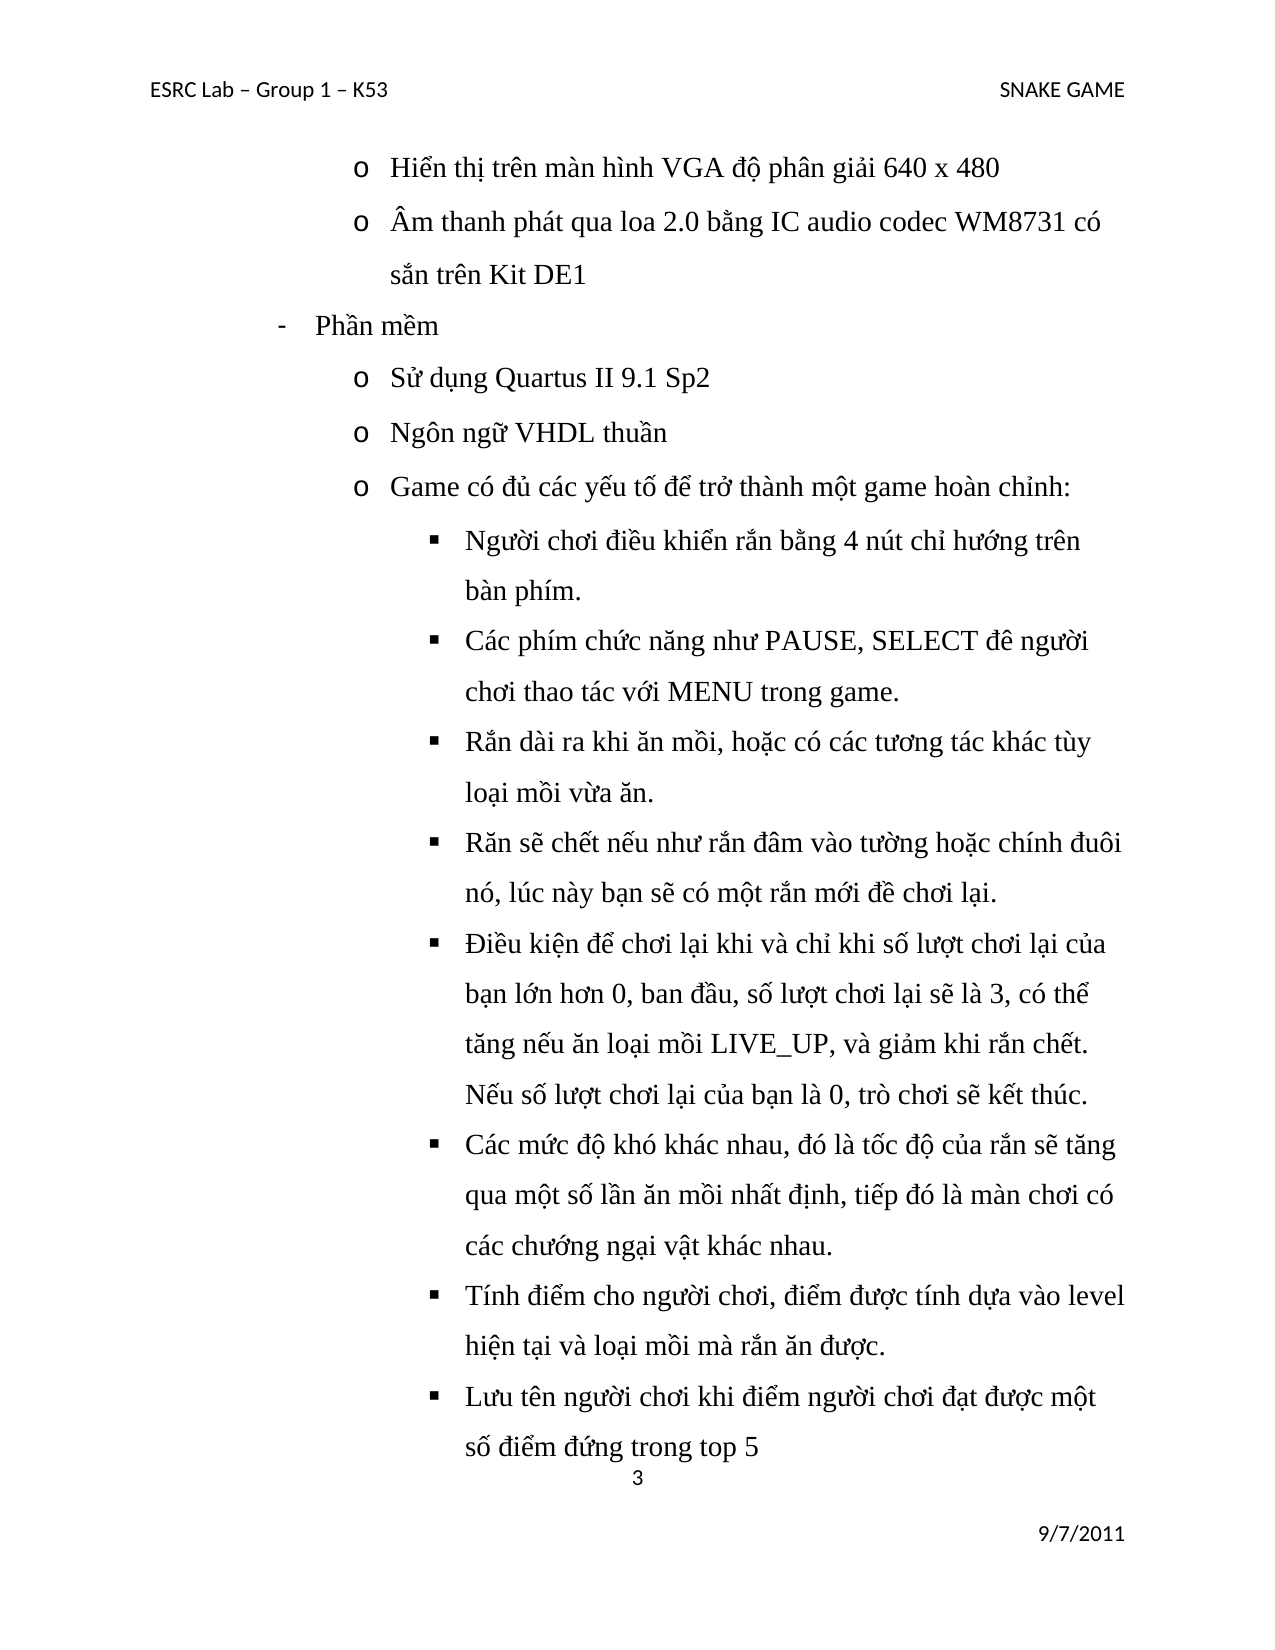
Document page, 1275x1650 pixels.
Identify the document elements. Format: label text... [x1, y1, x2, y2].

list Tính điểm cho người chơi, điểm được tính dựa vào level hiện tại và loại mồi mà rắn ăn được. [427, 1278, 1125, 1362]
list Hiển thị trên màn hình VGA độ phân giải 640 x 480 [352, 150, 1125, 186]
list Răn sẽ chết nếu như rắn đâm vào tường hoặc chính đuôi nó, lúc này bạn sẽ có một rắn mới đề chơi lại. [427, 825, 1125, 909]
list Rắn dài ra khi ăn mồi, hoặc có các tương tác khác tùy loại mồi vừa ăn. [427, 724, 1125, 808]
list Lưu tên người chơi khi điểm người chơi đạt được một số điểm đứng trong top 5 [427, 1379, 1125, 1463]
list Các mức độ khó khác nhau, đó là tốc độ của rắn sẽ tăng qua một số lần ăn mồi nhất định, tiếp đó là màn chơi có các chướng ngại vật khác nhau. [427, 1127, 1125, 1261]
list Điều kiện để chơi lại khi và chỉ khi số lượt chơi lại của bạn lớn hơn 0, ban đầu, số lượt chơi lại sẽ là 3, có thể tăng nếu ăn loại mồi LIVE_UP, và giảm khi rắn chết. Nếu số lượt chơi lại của bạn là 0, trò chơi sẽ kết thúc. [427, 926, 1125, 1110]
list Ngôn ngữ VHDL thuần [352, 415, 1125, 451]
list Âm thanh phát qua loa 2.0 bằng IC audio codec WM8731 có sắn trên Kit DE1 [352, 204, 1125, 290]
list Các phím chức năng như PAUSE, SELECT đê người chơi thao tác với MENU trong game. [427, 623, 1125, 707]
list Game có đủ các yếu tố để trở thành một game hoàn chỉnh: [352, 469, 1125, 505]
list Phần mềm [277, 307, 1125, 343]
list Sử dụng Quartus II 9.1 Sp2 [352, 361, 1125, 397]
list Người chơi điều khiển rắn bằng 4 nút chỉ hướng trên bàn phím. [427, 523, 1125, 607]
